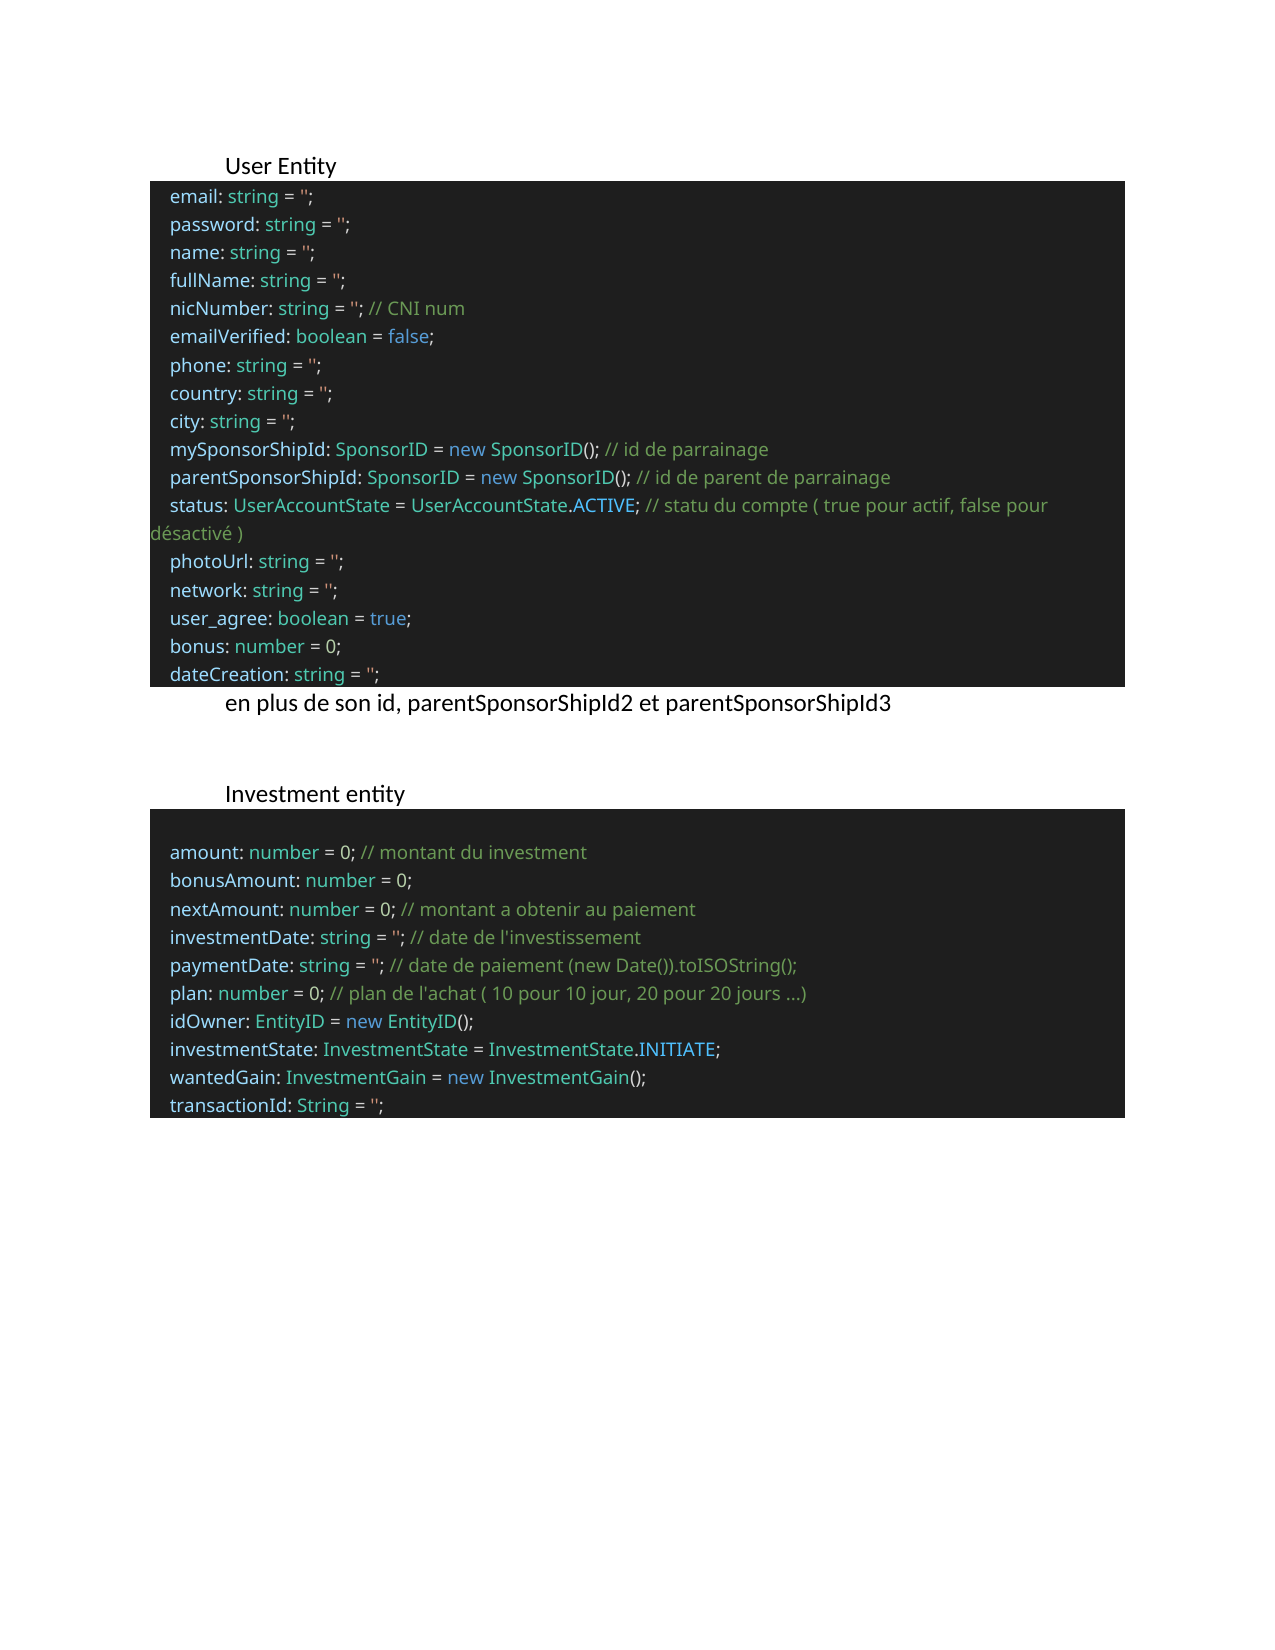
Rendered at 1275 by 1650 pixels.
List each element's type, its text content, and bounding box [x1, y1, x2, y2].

text wantedGain: InvestmentGain = new InvestmentGain(); [150, 1062, 1125, 1090]
text status: UserAccountState = UserAccountState.ACTIVE; // statu du compte ( true pour actif, false pour désactivé ) [150, 490, 1125, 546]
text name: string = ''; [150, 237, 1125, 265]
text network: string = ''; [150, 574, 1125, 602]
text nextAmount: number = 0; // montant a obtenir au paiement [150, 893, 1125, 921]
list en plus de son id, parentSponsorShipId2 et parentSponsorShipId3 [225, 687, 1125, 717]
text paymentDate: string = ''; // date de paiement (new Date()).toISOString(); [150, 949, 1125, 978]
text mySponsorShipId: SponsorID = new SponsorID(); // id de parrainage [150, 434, 1125, 462]
text bonus: number = 0; [150, 631, 1125, 659]
text investmentDate: string = ''; // date de l'investissement [150, 921, 1125, 949]
text country: string = ''; [150, 377, 1125, 406]
text transactionId: String = ''; [150, 1090, 1125, 1118]
text plan: number = 0; // plan de l'achat ( 10 pour 10 jour, 20 pour 20 jours ...) [150, 978, 1125, 1006]
text nicNumber: string = ''; // CNI num [150, 293, 1125, 321]
text password: string = ''; [150, 209, 1125, 237]
text phone: string = ''; [150, 349, 1125, 377]
list User Entity [225, 150, 1125, 181]
text parentSponsorShipId: SponsorID = new SponsorID(); // id de parent de parrainage [150, 462, 1125, 490]
text email: string = ''; [150, 181, 1125, 209]
text amount: number = 0; // montant du investment [150, 837, 1125, 865]
text user_agree: boolean = true; [150, 602, 1125, 631]
text idOwner: EntityID = new EntityID(); [150, 1006, 1125, 1034]
text photoUrl: string = ''; [150, 546, 1125, 574]
text city: string = ''; [150, 406, 1125, 434]
text fullName: string = ''; [150, 265, 1125, 293]
text dateCreation: string = ''; [150, 659, 1125, 687]
text bonusAmount: number = 0; [150, 865, 1125, 893]
text investmentState: InvestmentState = InvestmentState.INITIATE; [150, 1034, 1125, 1062]
text emailVerified: boolean = false; [150, 321, 1125, 349]
list Investment entity [225, 748, 1125, 809]
